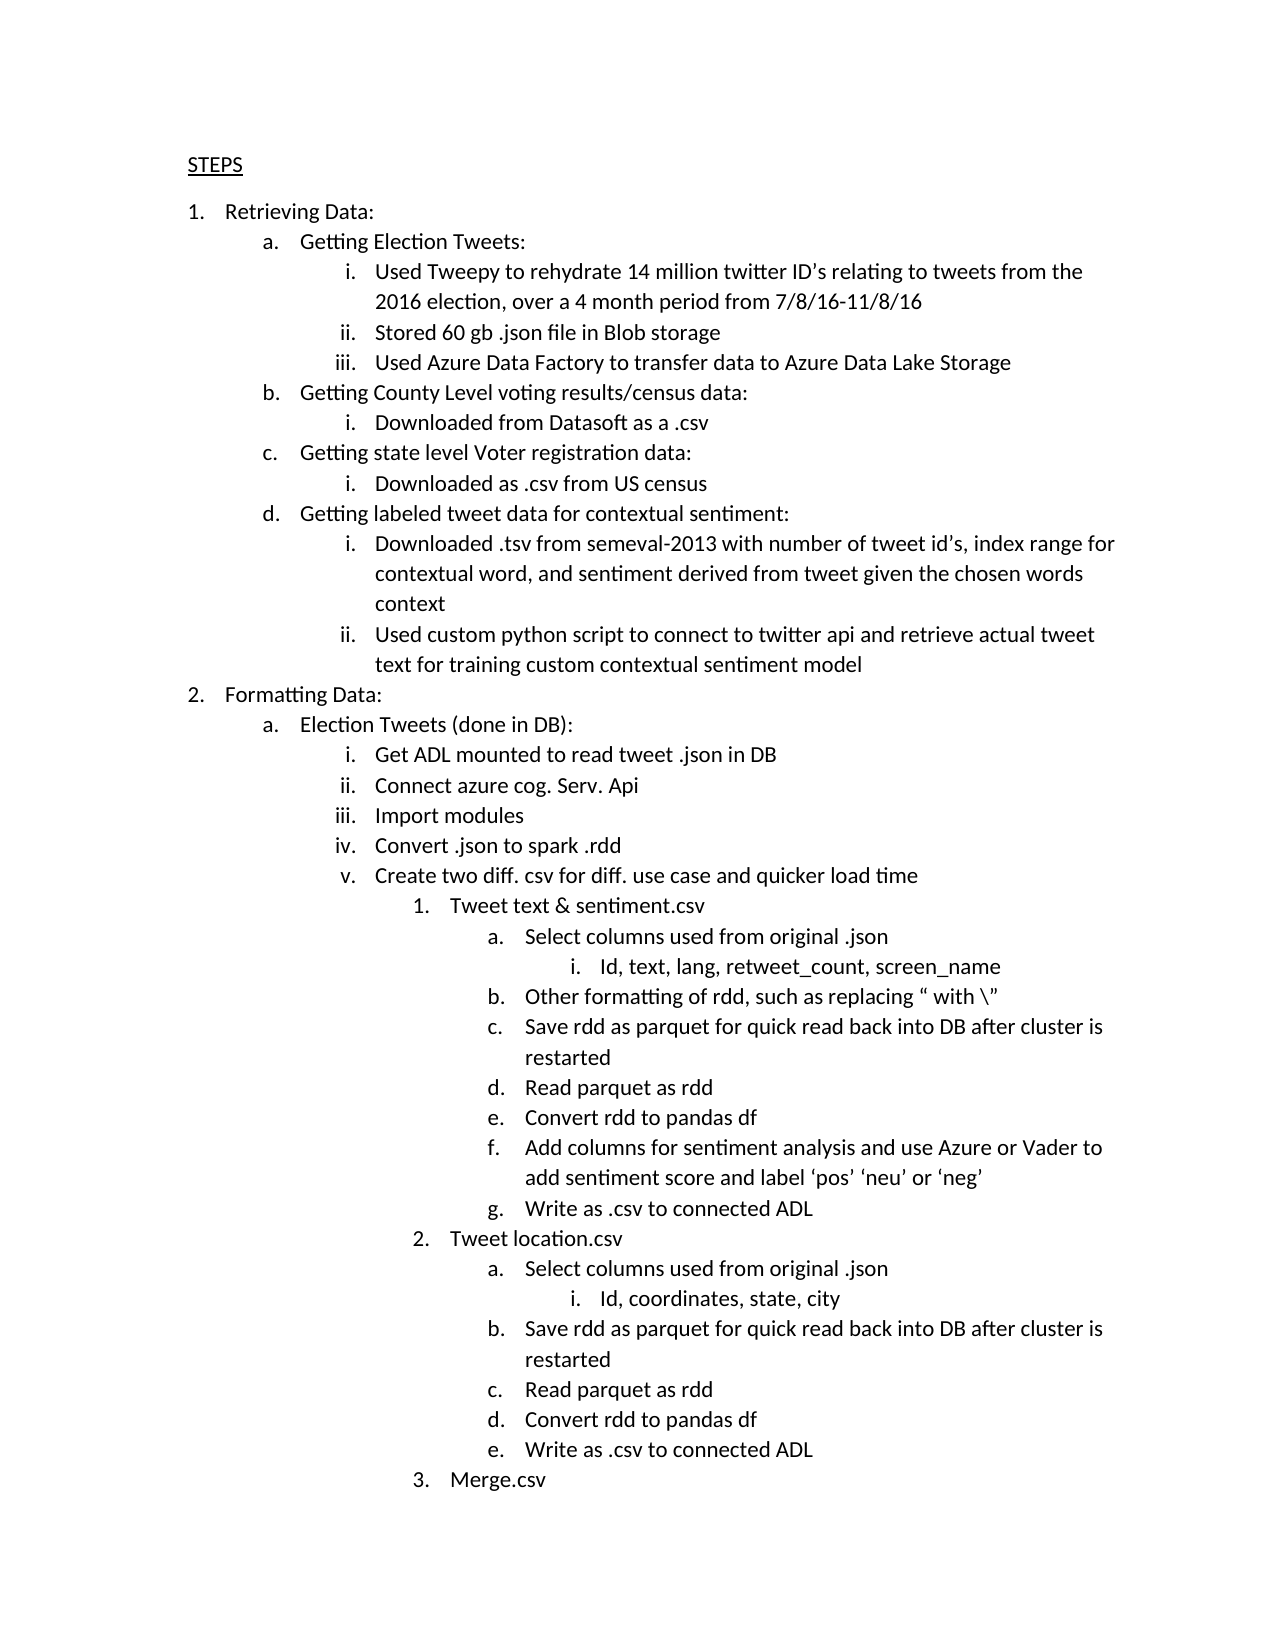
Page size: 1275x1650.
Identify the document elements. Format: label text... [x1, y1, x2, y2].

list Select columns used from original .json [487, 922, 1125, 950]
list Connect azure cog. Serv. Api [356, 771, 1125, 799]
list Select columns used from original .json [487, 1254, 1125, 1282]
text STEPS [187, 150, 1125, 178]
list Create two diff. csv for diff. use case and quicker load time [356, 861, 1125, 889]
list Id, coordinates, state, city [581, 1284, 1125, 1312]
list Write as .csv to connected ADL [487, 1194, 1125, 1222]
list Convert rdd to pandas df [487, 1103, 1125, 1131]
list Add columns for sentiment analysis and use Azure or Vader to add sentiment score and label ‘pos’ ‘neu’ or ‘neg’ [487, 1133, 1125, 1192]
list Tweet text & sentiment.csv [412, 892, 1125, 920]
list Save rdd as parquet for quick read back into DB after cluster is restarted [487, 1314, 1125, 1373]
list Election Tweets (done in DB): [262, 710, 1125, 738]
list Read parquet as rdd [487, 1375, 1125, 1403]
list Read parquet as rdd [487, 1073, 1125, 1101]
list Downloaded as .csv from US census [356, 469, 1125, 497]
list Tweet location.csv [412, 1224, 1125, 1252]
list Convert .json to spark .rdd [356, 831, 1125, 859]
list Getting state level Voter registration data: [262, 438, 1125, 467]
list Downloaded .tsv from semeval-2013 with number of tweet id’s, index range for contextual word, and sentiment derived from tweet given the chosen words context [356, 529, 1125, 618]
list Used custom python script to connect to twitter api and retrieve actual tweet text for training custom contextual sentiment model [356, 620, 1125, 678]
list Formatting Data: [187, 680, 1125, 708]
list Retrieving Data: [187, 197, 1125, 225]
list Getting Election Tweets: [262, 227, 1125, 255]
list Get ADL mounted to read tweet .json in DB [356, 741, 1125, 769]
list Downloaded from Datasoft as a .csv [356, 408, 1125, 436]
list Getting County Level voting results/census data: [262, 378, 1125, 406]
list Used Azure Data Factory to transfer data to Azure Data Lake Storage [356, 348, 1125, 376]
list Other formatting of rdd, such as replacing “ with \” [487, 982, 1125, 1010]
list Getting labeled tweet data for contextual sentiment: [262, 499, 1125, 527]
list Save rdd as parquet for quick read back into DB after cluster is restarted [487, 1012, 1125, 1071]
list Stored 60 gb .json file in Blob storage [356, 318, 1125, 346]
list Convert rdd to pandas df [487, 1405, 1125, 1433]
list Import modules [356, 801, 1125, 829]
list Write as .csv to connected ADL [487, 1435, 1125, 1463]
list Id, text, lang, retweet_count, screen_name [581, 952, 1125, 980]
list Merge.csv [412, 1466, 1125, 1494]
list Used Tweepy to rehydrate 14 million twitter ID’s relating to tweets from the 2016 election, over a 4 month period from 7/8/16-11/8/16 [356, 257, 1125, 316]
